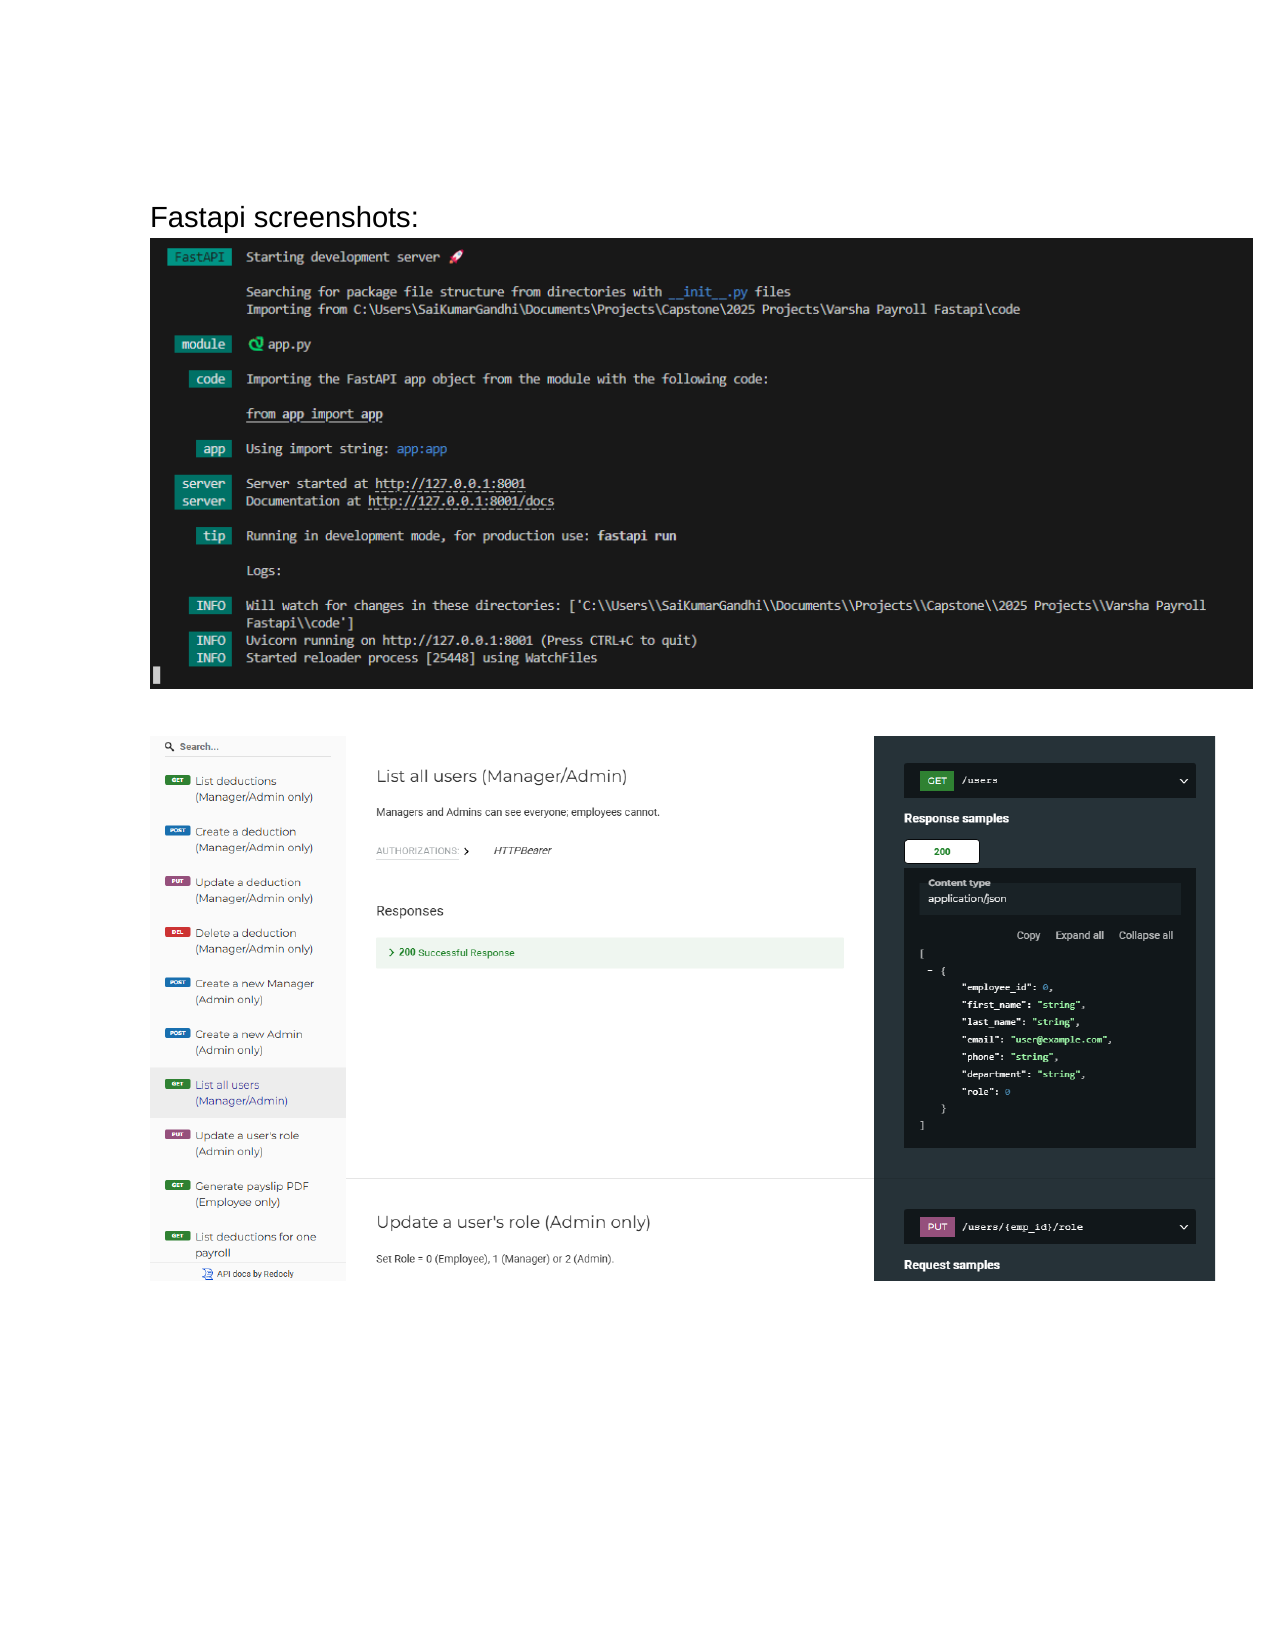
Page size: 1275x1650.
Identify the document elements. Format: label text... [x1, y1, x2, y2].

picture [150, 736, 1216, 1281]
picture [150, 238, 1253, 689]
text Fastapi screenshots: [150, 199, 1125, 233]
